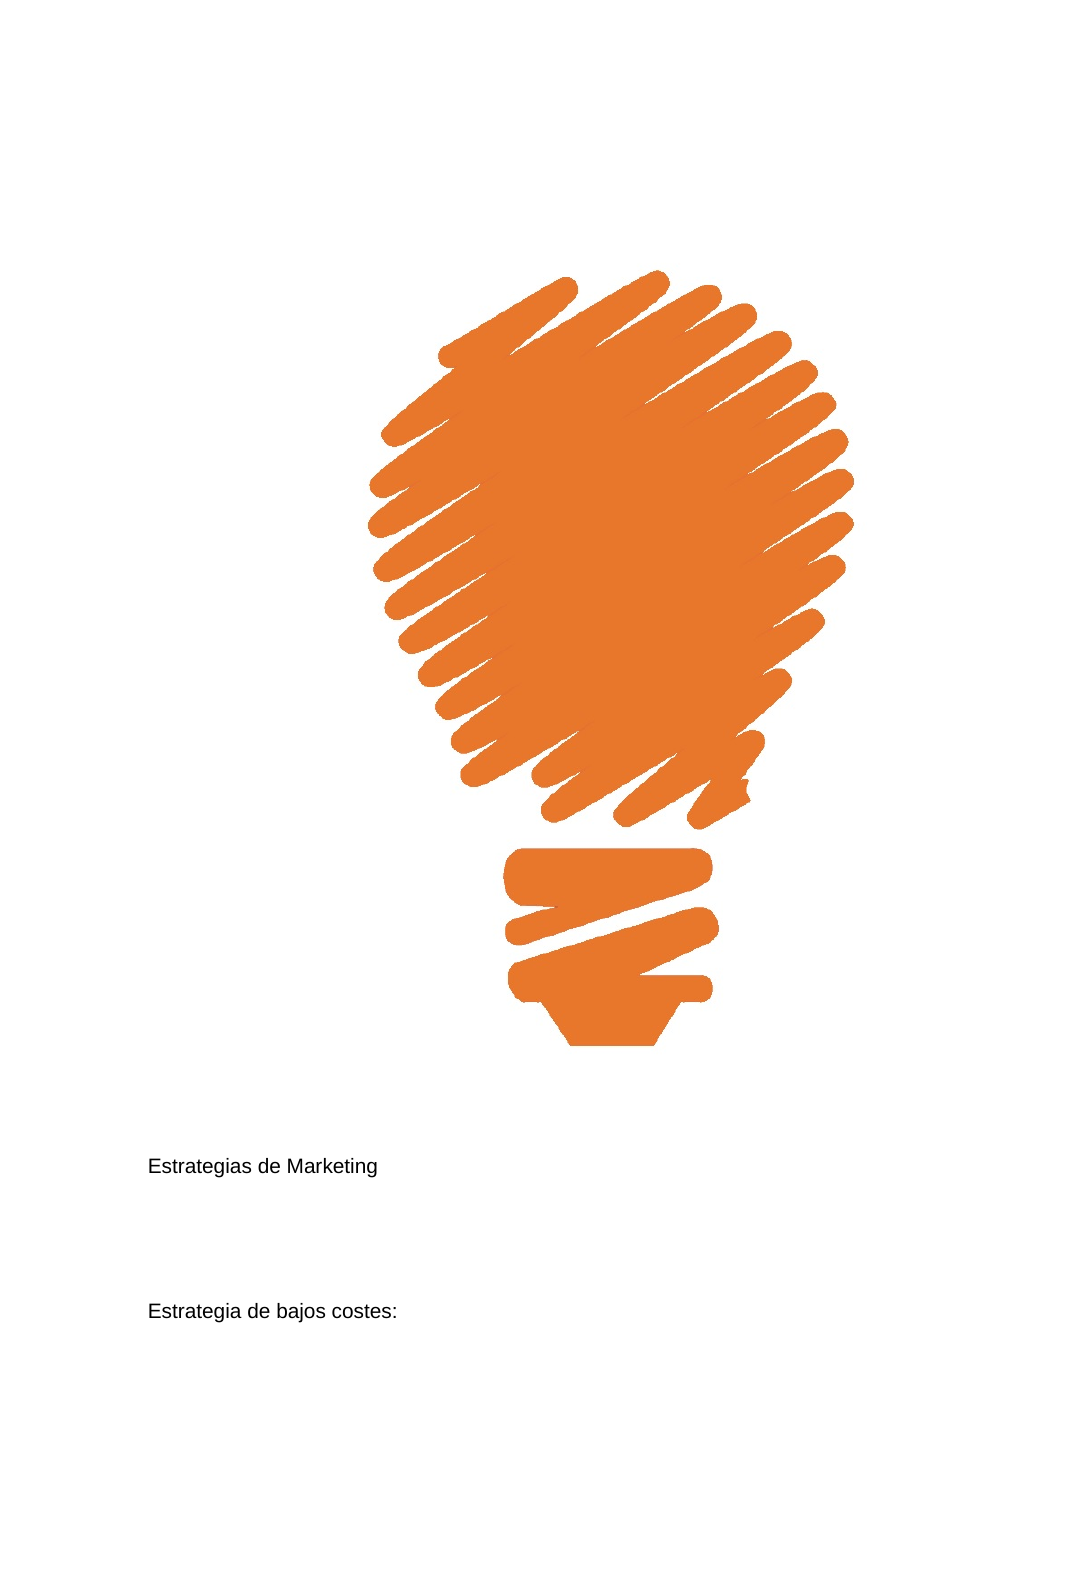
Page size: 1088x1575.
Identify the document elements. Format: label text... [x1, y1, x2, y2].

text Estrategias de Marketing [148, 1154, 969, 1178]
picture [147, 205, 1069, 1154]
text Estrategia de bajos costes: [148, 1299, 969, 1323]
